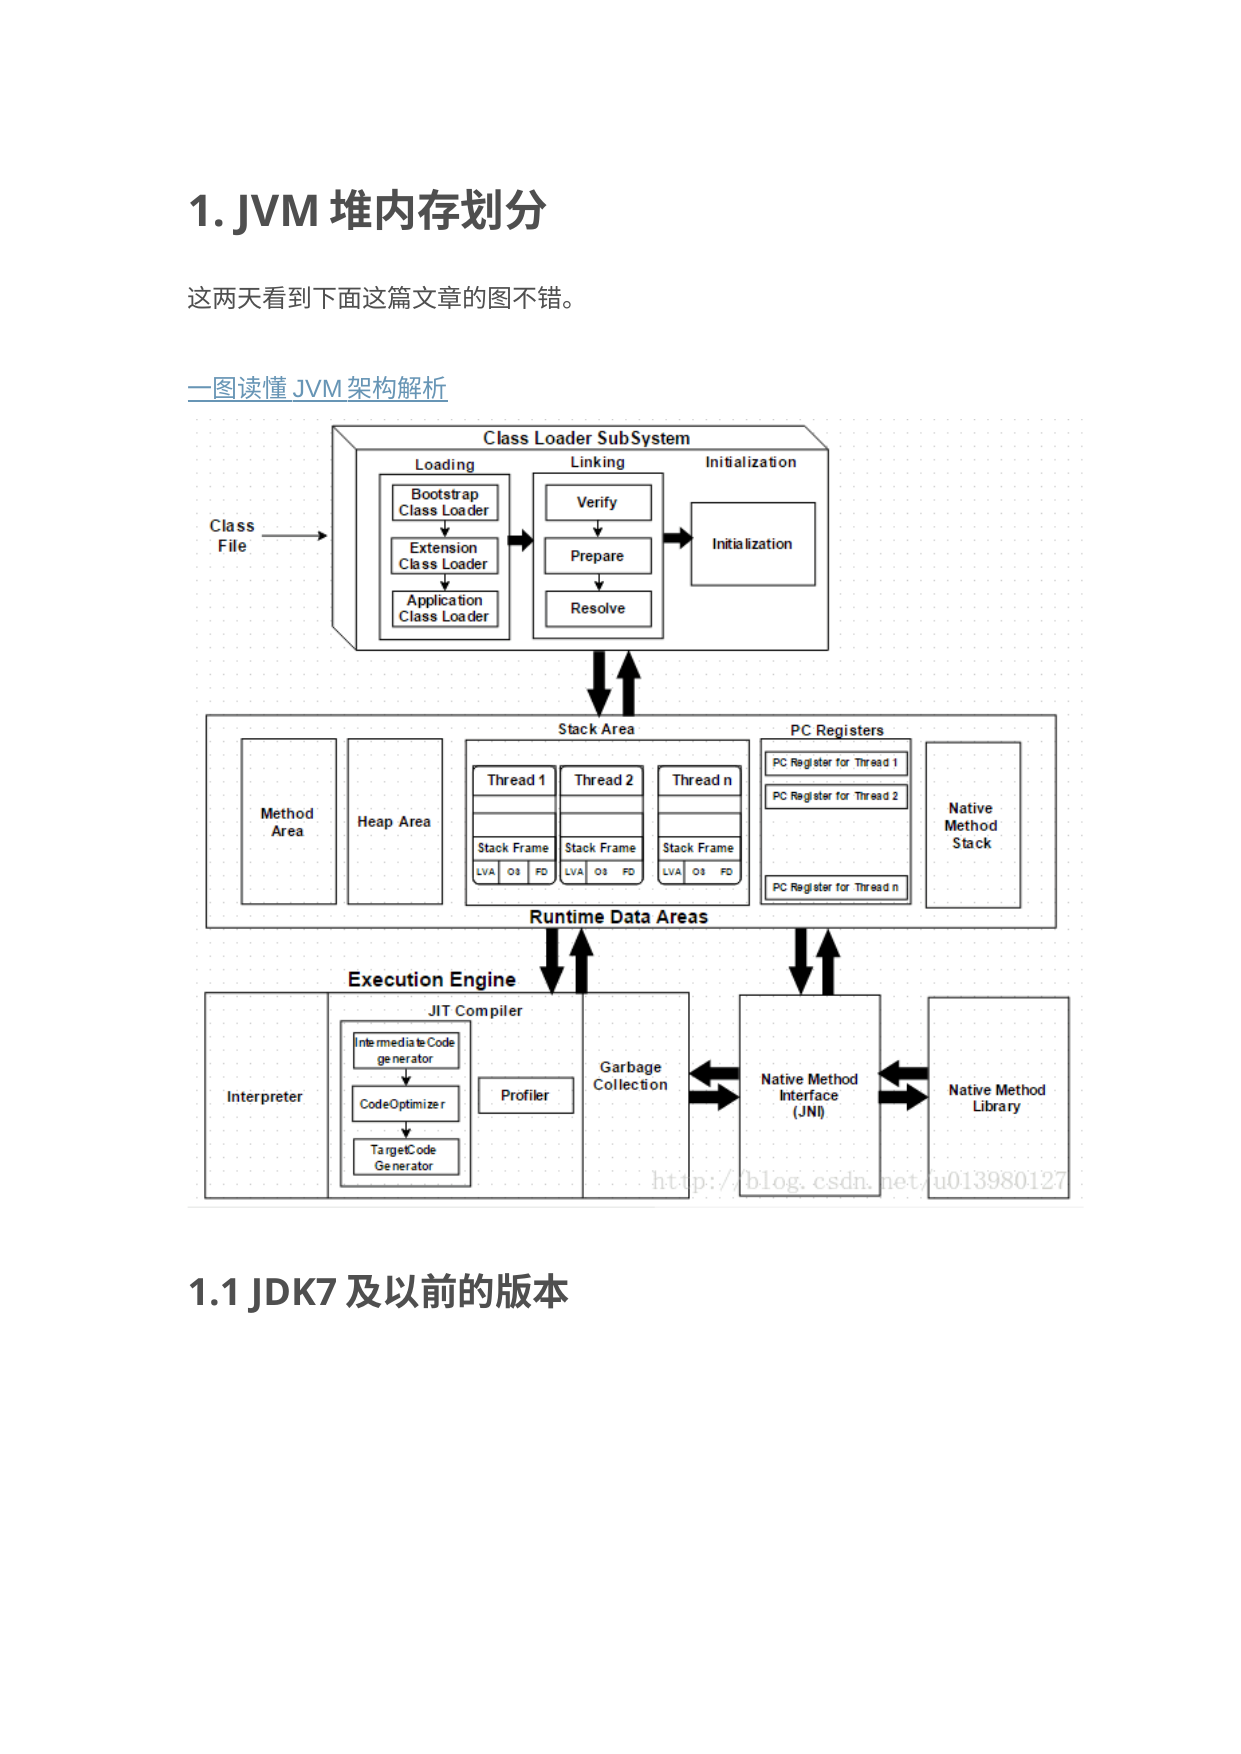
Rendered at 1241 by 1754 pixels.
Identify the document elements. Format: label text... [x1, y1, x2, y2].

text 这两天看到下面这篇文章的图不错。 [187, 264, 1053, 329]
text 1.1 JDK7及以前的版本 [187, 1257, 1053, 1322]
text 一图读懂JVM架构解析 [187, 354, 1053, 419]
picture [187, 419, 1084, 1208]
text 1. JVM堆内存划分 [187, 174, 1053, 239]
